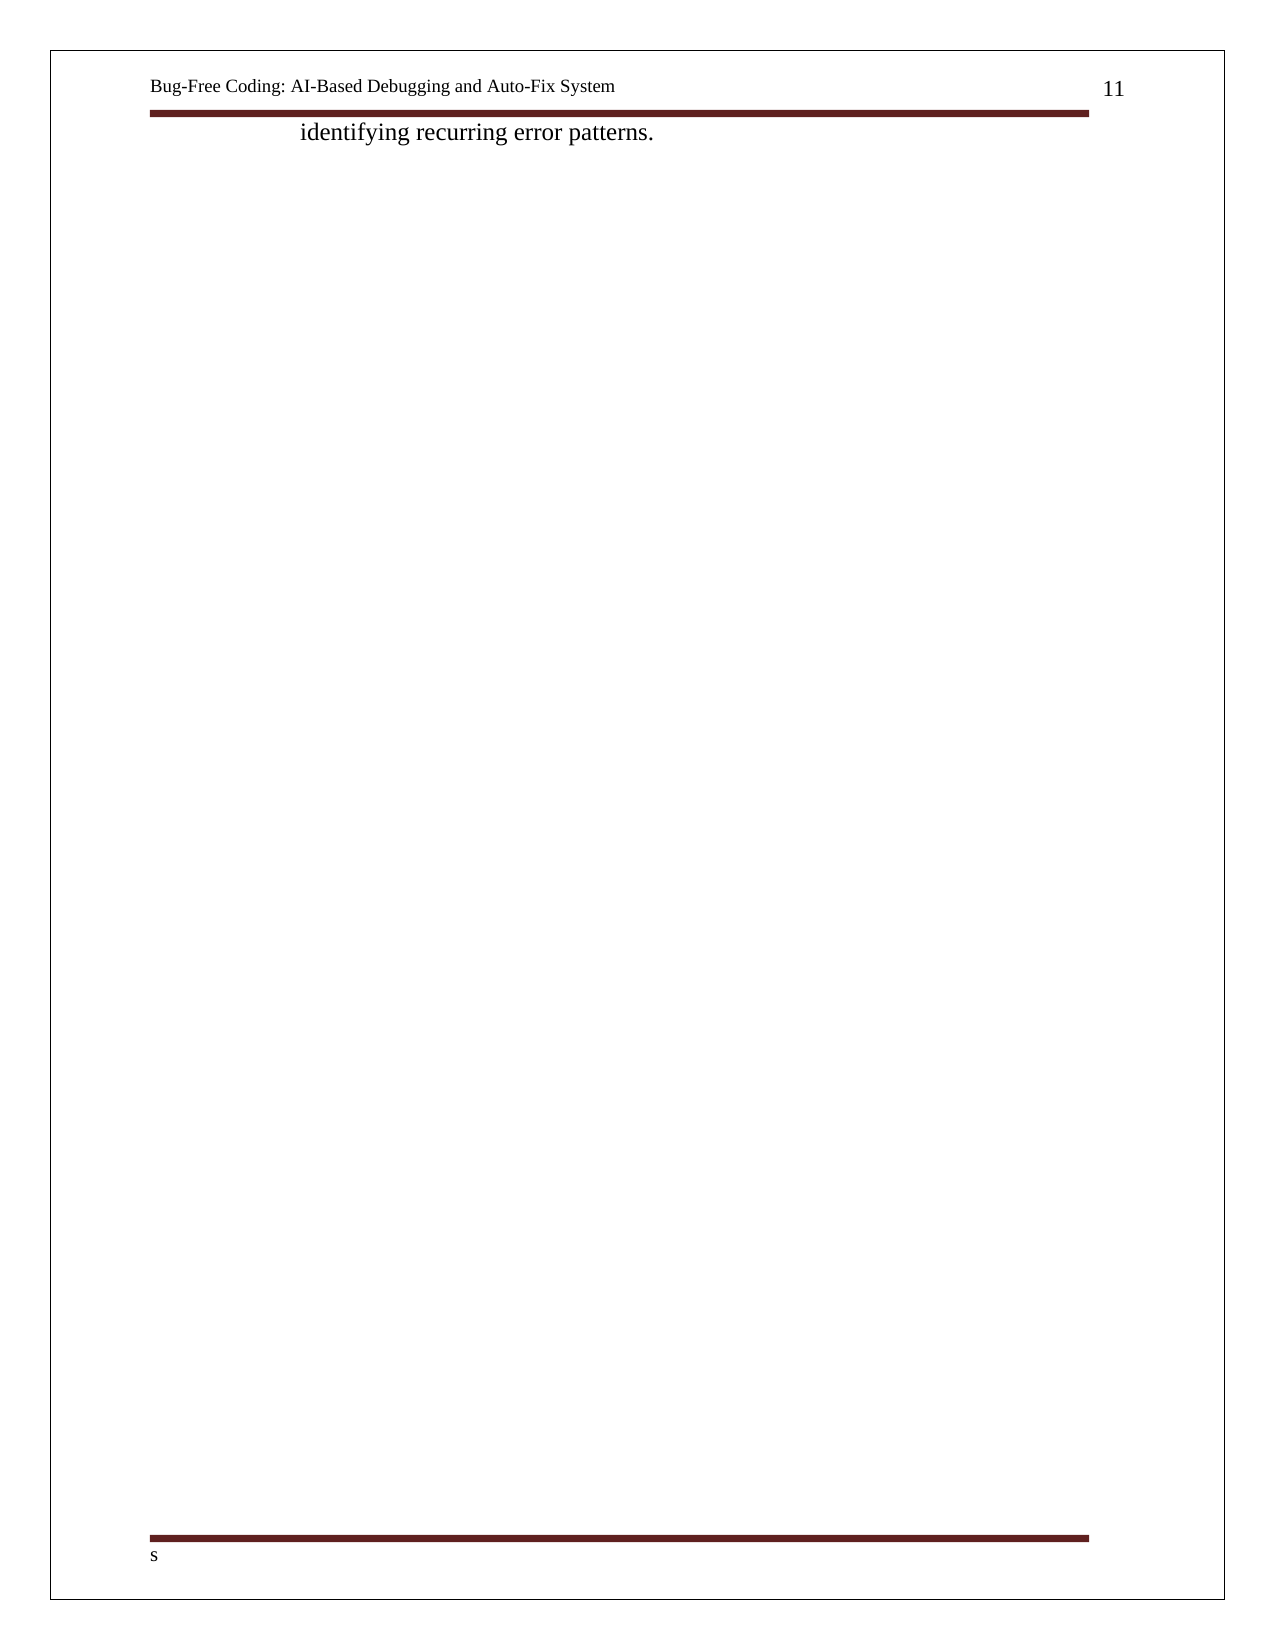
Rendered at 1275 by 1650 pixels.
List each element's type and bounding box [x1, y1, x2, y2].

list [262, 117, 1163, 145]
